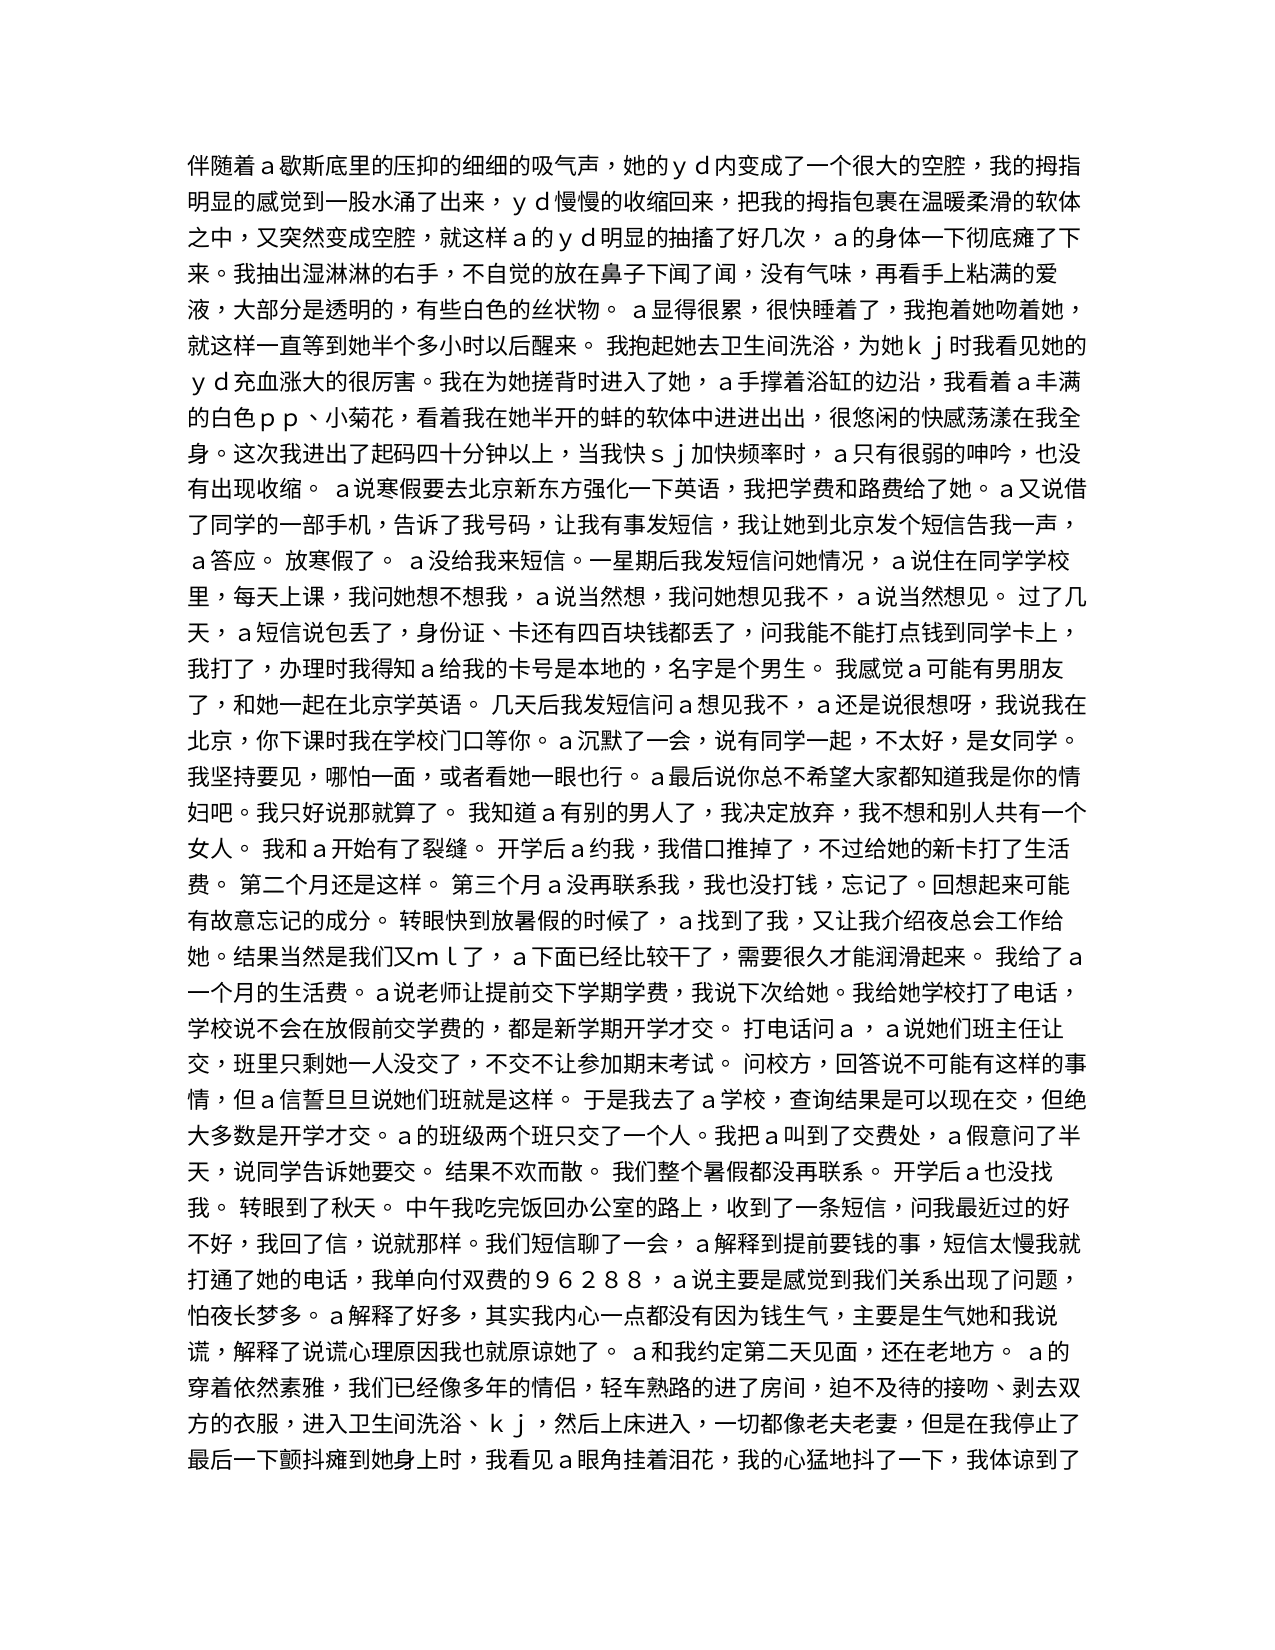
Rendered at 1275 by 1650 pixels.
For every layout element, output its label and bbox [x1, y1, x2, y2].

text [187, 150, 1087, 1475]
